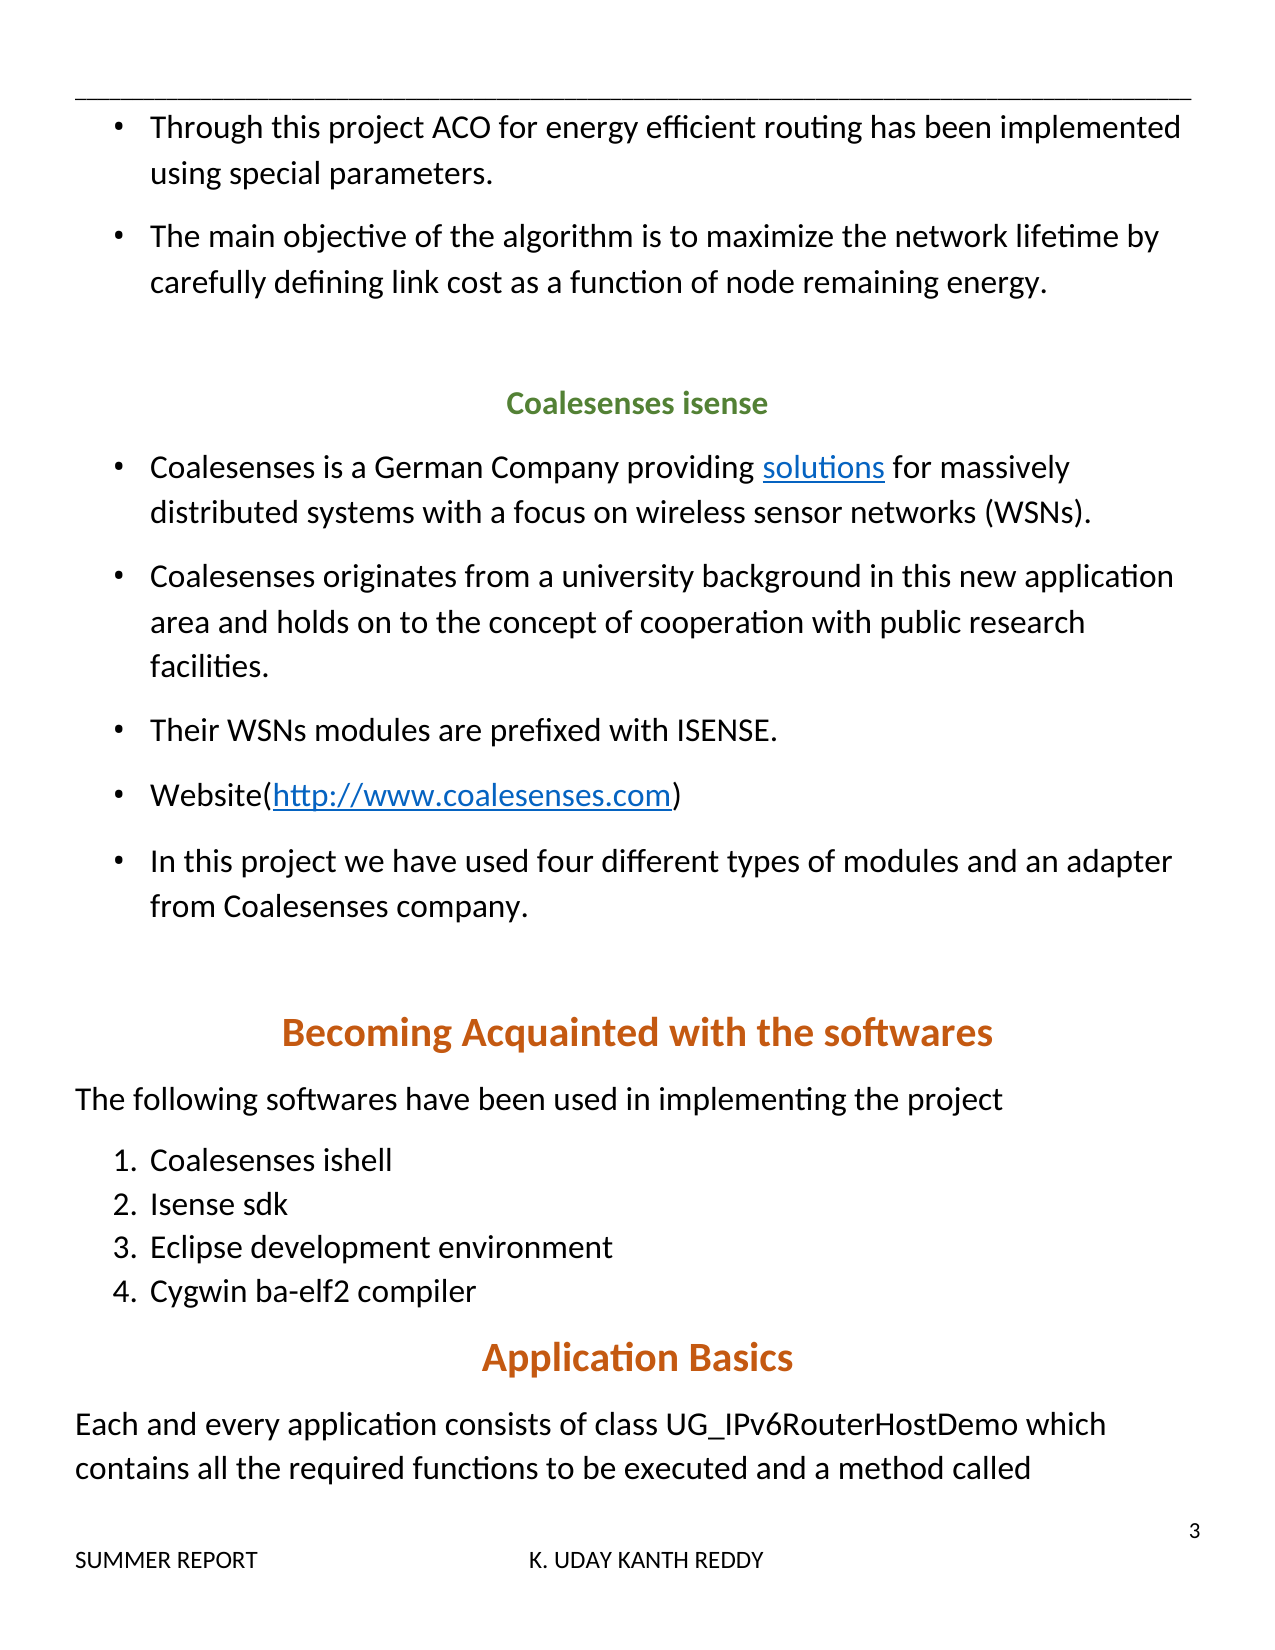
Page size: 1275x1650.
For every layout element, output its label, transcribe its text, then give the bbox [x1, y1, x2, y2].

list Isense sdk [112, 1183, 1200, 1223]
list The main objective of the algorithm is to maximize the network lifetime by carefully defining link cost as a function of node remaining energy. [112, 212, 1200, 302]
list Coalesenses originates from a university background in this new application area and holds on to the concept of cooperation with public research facilities. [112, 552, 1200, 685]
list Coalesenses ishell [112, 1139, 1200, 1179]
text The following softwares have been used in implementing the project [75, 1078, 1200, 1119]
text Application Basics [75, 1331, 1200, 1382]
list Through this project ACO for energy efficient routing has been implemented using special parameters. [112, 103, 1200, 192]
list Their WSNs modules are prefixed with ISENSE. [112, 705, 1200, 751]
list Cygwin ba-elf2 compiler [112, 1271, 1200, 1311]
list In this project we have used four different types of modules and an adapter from Coalesenses company. [112, 837, 1200, 926]
list Eclipse development environment [112, 1227, 1200, 1267]
text Each and every application consists of class UG_IPv6RouterHostDemo which contains all the required functions to be executed and a method called [75, 1403, 1200, 1487]
list Website(http://www.coalesenses.com) [112, 771, 1200, 816]
text Coalesenses isense [75, 382, 1200, 423]
list Coalesenses is a German Company providing solutions for massively distributed systems with a focus on wireless sensor networks (WSNs). [112, 443, 1200, 532]
text Becoming Acquainted with the softwares [75, 1006, 1200, 1057]
